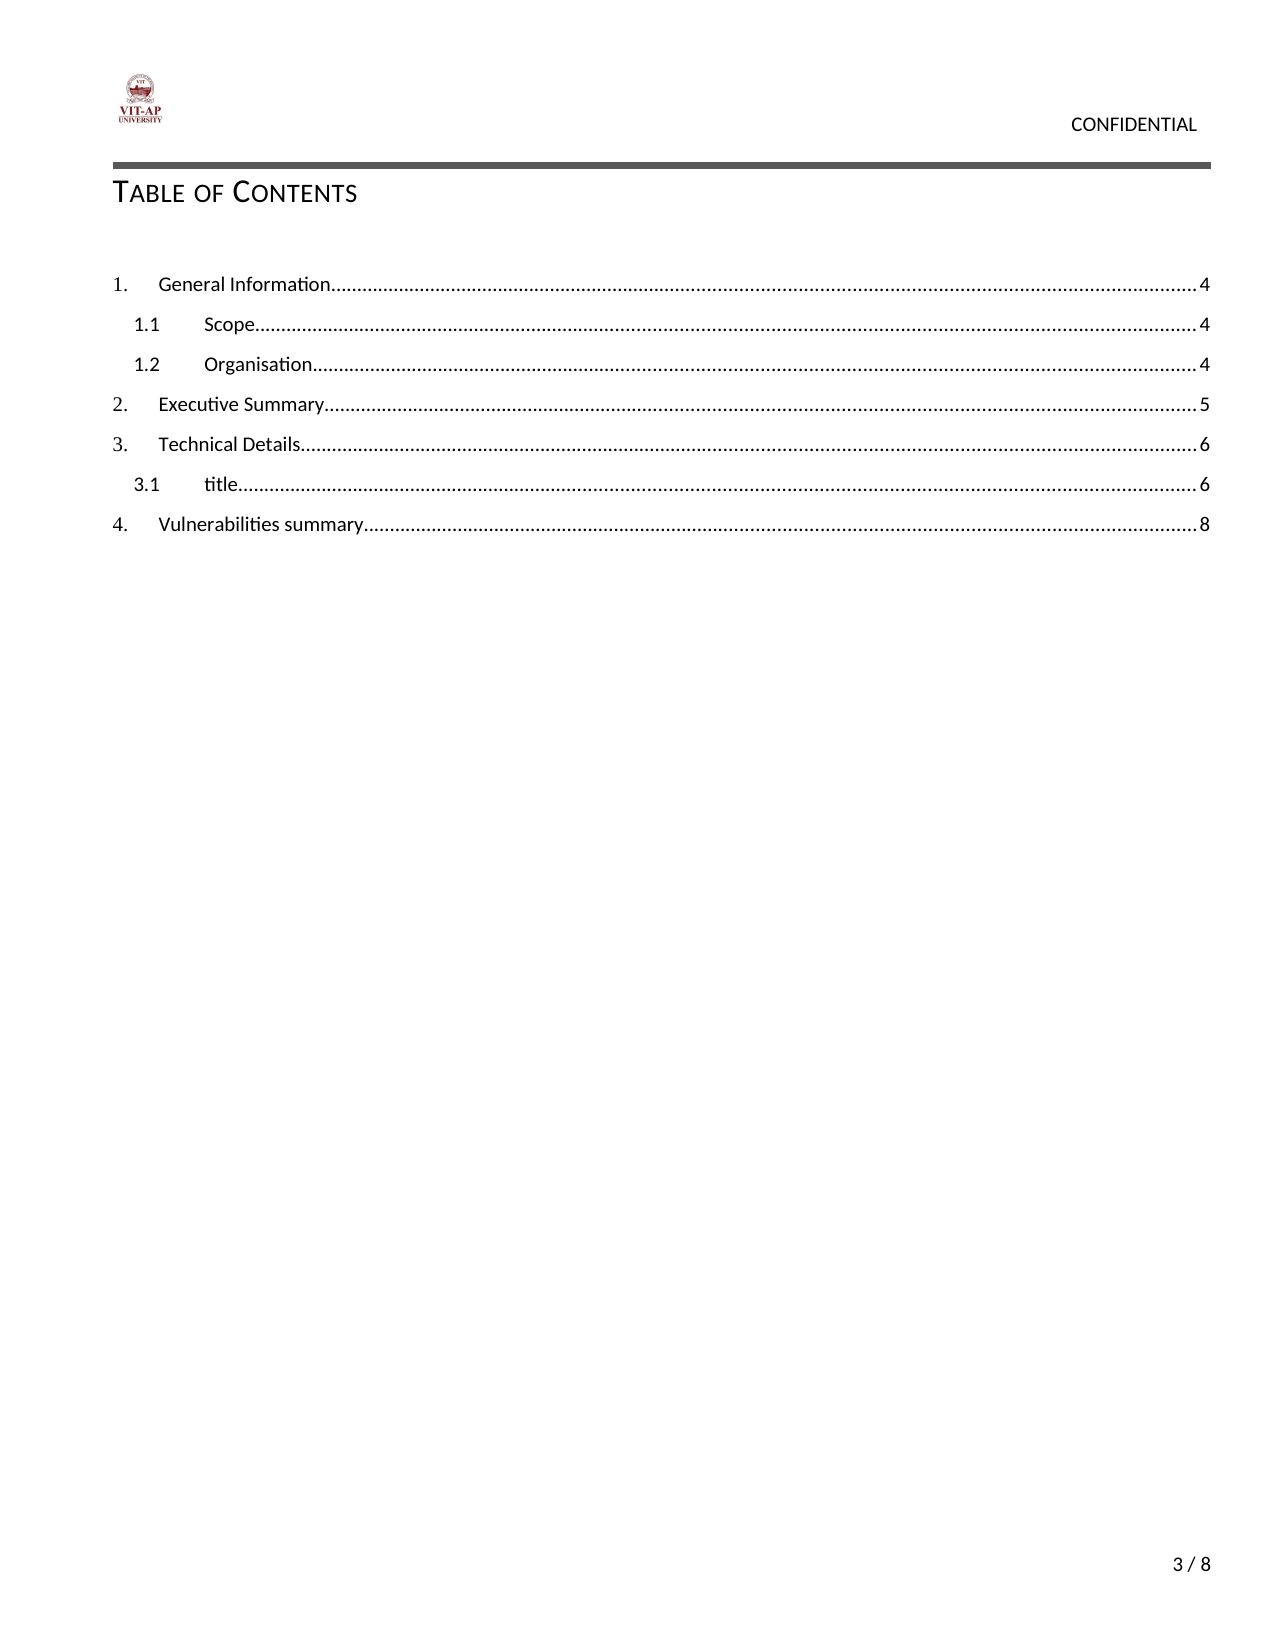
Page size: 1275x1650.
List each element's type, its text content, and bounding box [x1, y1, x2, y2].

text 2. Executive Summary 5 [112, 391, 1211, 417]
text Table of Contents [112, 163, 1211, 211]
text 1.1 Scope 4 [133, 311, 1211, 337]
picture [112, 73, 171, 132]
text 4. Vulnerabilities summary 8 [112, 511, 1211, 537]
text 3.1 title 6 [133, 471, 1211, 497]
text 1.2 Organisation 4 [133, 351, 1211, 377]
text 3. Technical Details 6 [112, 431, 1211, 457]
text 1. General Information 4 [112, 271, 1211, 297]
